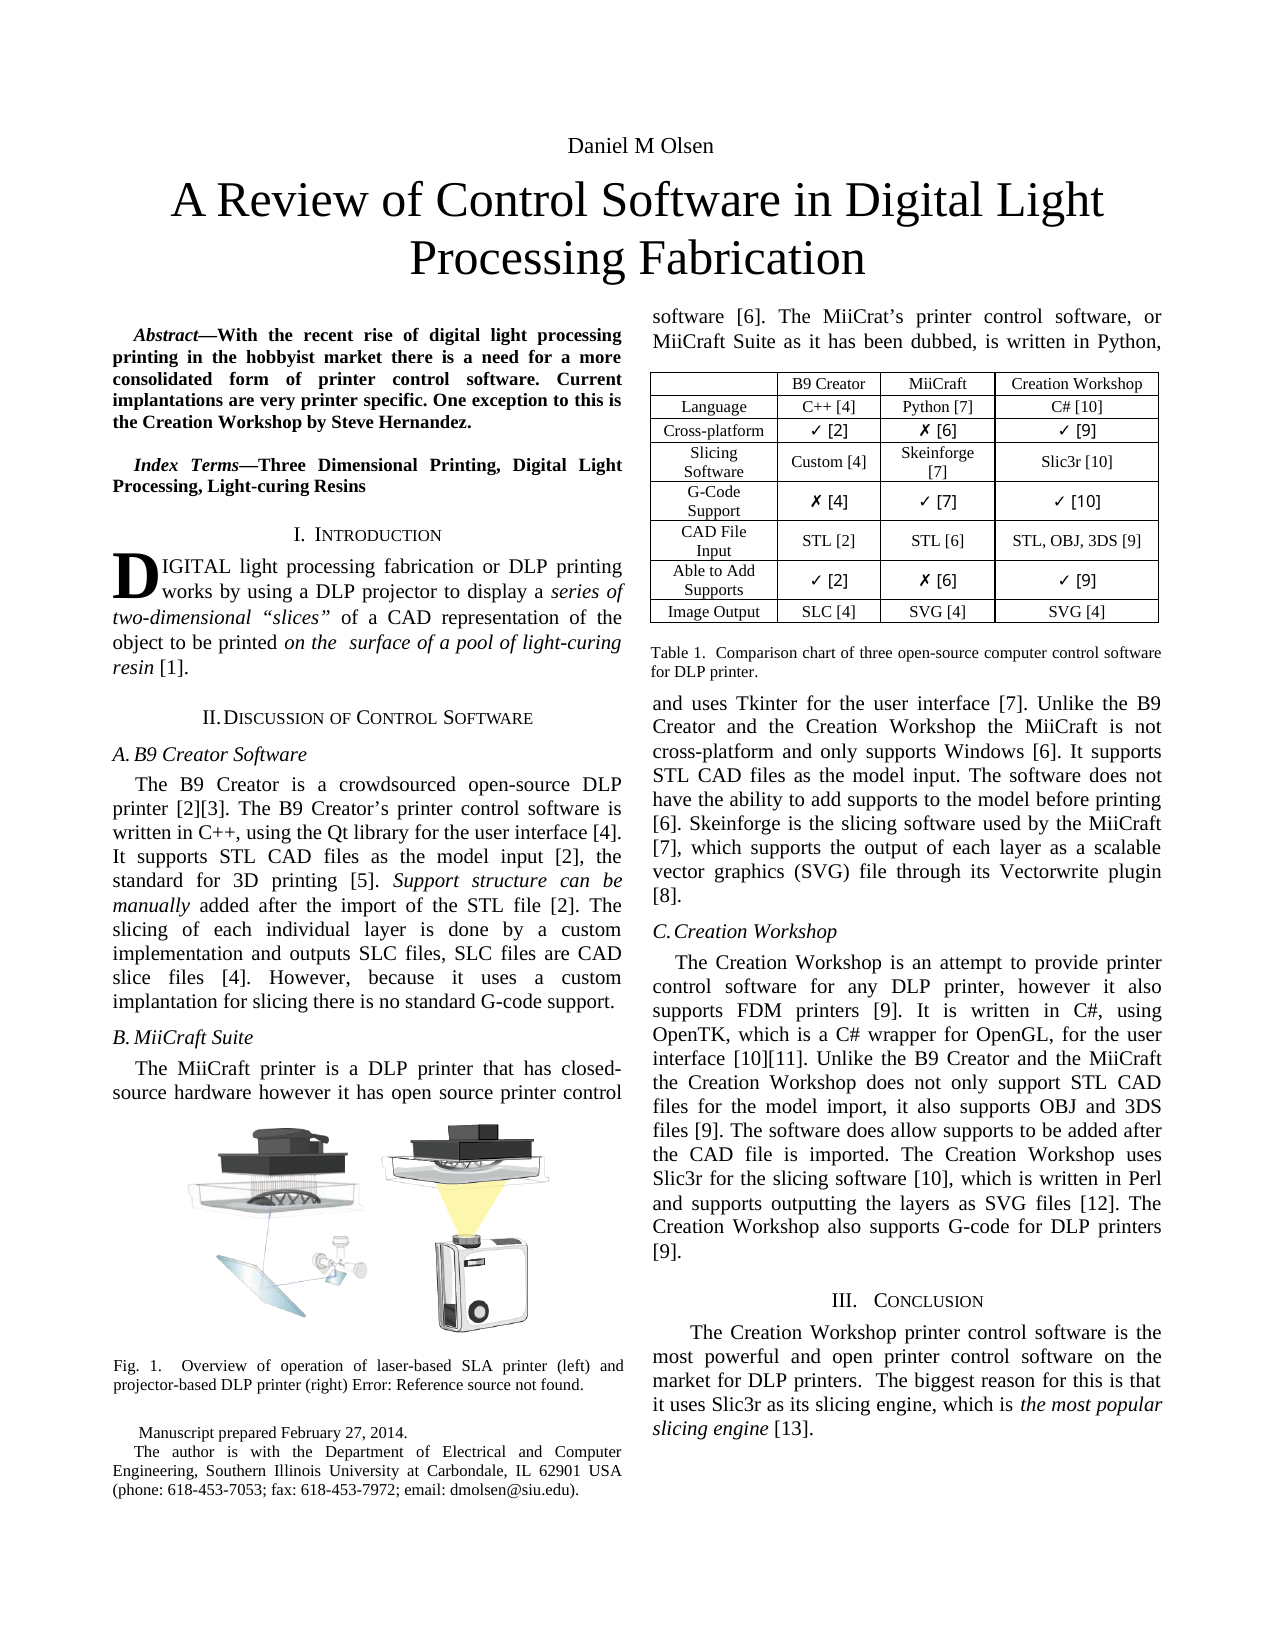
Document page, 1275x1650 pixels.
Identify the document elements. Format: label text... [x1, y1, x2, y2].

text Index Terms—Three Dimensional Printing, Digital Light Processing, Light-curing Resins [112, 454, 622, 497]
title A Review of Control Software in Digital Light Processing Fabrication [150, 170, 1125, 285]
subtitle Conclusion [652, 1288, 1162, 1312]
subtitle MiiCraft Suite [112, 1025, 622, 1049]
text IGITAL light processing fabrication or DLP printing works by using a DLP projector to display a series of two-dimensional “slices” of a CAD representation of the object to be printed on the surface of a pool of light-curing resin [1]. [112, 554, 622, 679]
subtitle Discussion of Control Software [112, 705, 622, 729]
text Abstract—With the recent rise of digital light processing printing in the hobbyist market there is a need for a more consolidated form of printer control software. Current implantations are very printer specific. One exception to this is the Creation Workshop by Steve Hernandez. [112, 324, 622, 432]
text The B9 Creator is a crowdsourced open-source DLP printer [2][3]. The B9 Creator’s printer control software is written in C++, using the Qt library for the user interface [4]. It supports STL CAD files as the model input [2], the standard for 3D printing [5]. Support structure can be manually added after the import of the STL file [2]. The slicing of each individual layer is done by a custom implementation and outputs SLC files, SLC files are CAD slice files [4]. However, because it uses a custom implantation for slicing there is no standard G-code support. [112, 772, 622, 1013]
subtitle Creation Workshop [652, 919, 1162, 943]
text The Creation Workshop is an attempt to provide printer control software for any DLP printer, however it also supports FDM printers [9]. It is written in C#, using OpenTK, which is a C# wrapper for OpenGL, for the user interface [10][11]. Unlike the B9 Creator and the MiiCraft the Creation Workshop does not only support STL CAD files for the model import, it also supports OBJ and 3DS files [9]. The software does allow supports to be added after the CAD file is imported. The Creation Workshop uses Slic3r for the slicing software [10], which is written in Perl and supports outputting the layers as SVG files [12]. The Creation Workshop also supports G-code for DLP printers [9]. [652, 950, 1162, 1263]
text The Creation Workshop printer control software is the most powerful and open printer control software on the market for DLP printers. The biggest reason for this is that it uses Slic3r as its slicing engine, which is the most popular slicing engine [13]. [652, 1320, 1162, 1440]
text Daniel M Olsen [168, 132, 1113, 159]
picture [184, 1117, 553, 1337]
subtitle B9 Creator Software [112, 742, 622, 766]
text The MiiCraft printer is a DLP printer that has closed-source hardware however it has open source printer control software [6]. The MiiCrat’s printer control software, or MiiCraft Suite as it has been dubbed, is written in Python, and uses Tkinter for the user interface [7]. Unlike the B9 Creator and the Creation Workshop the MiiCraft is not cross-platform and only supports Windows [6]. It supports STL CAD files as the model input. The software does not have the ability to add supports to the model before printing [6]. Skeinforge is the slicing software used by the MiiCraft [7], which supports the output of each layer as a scalable vector graphics (SVG) file through its Vectorwrite plugin [8]. [652, 112, 1162, 907]
subtitle INTRODUCTION [112, 522, 622, 546]
